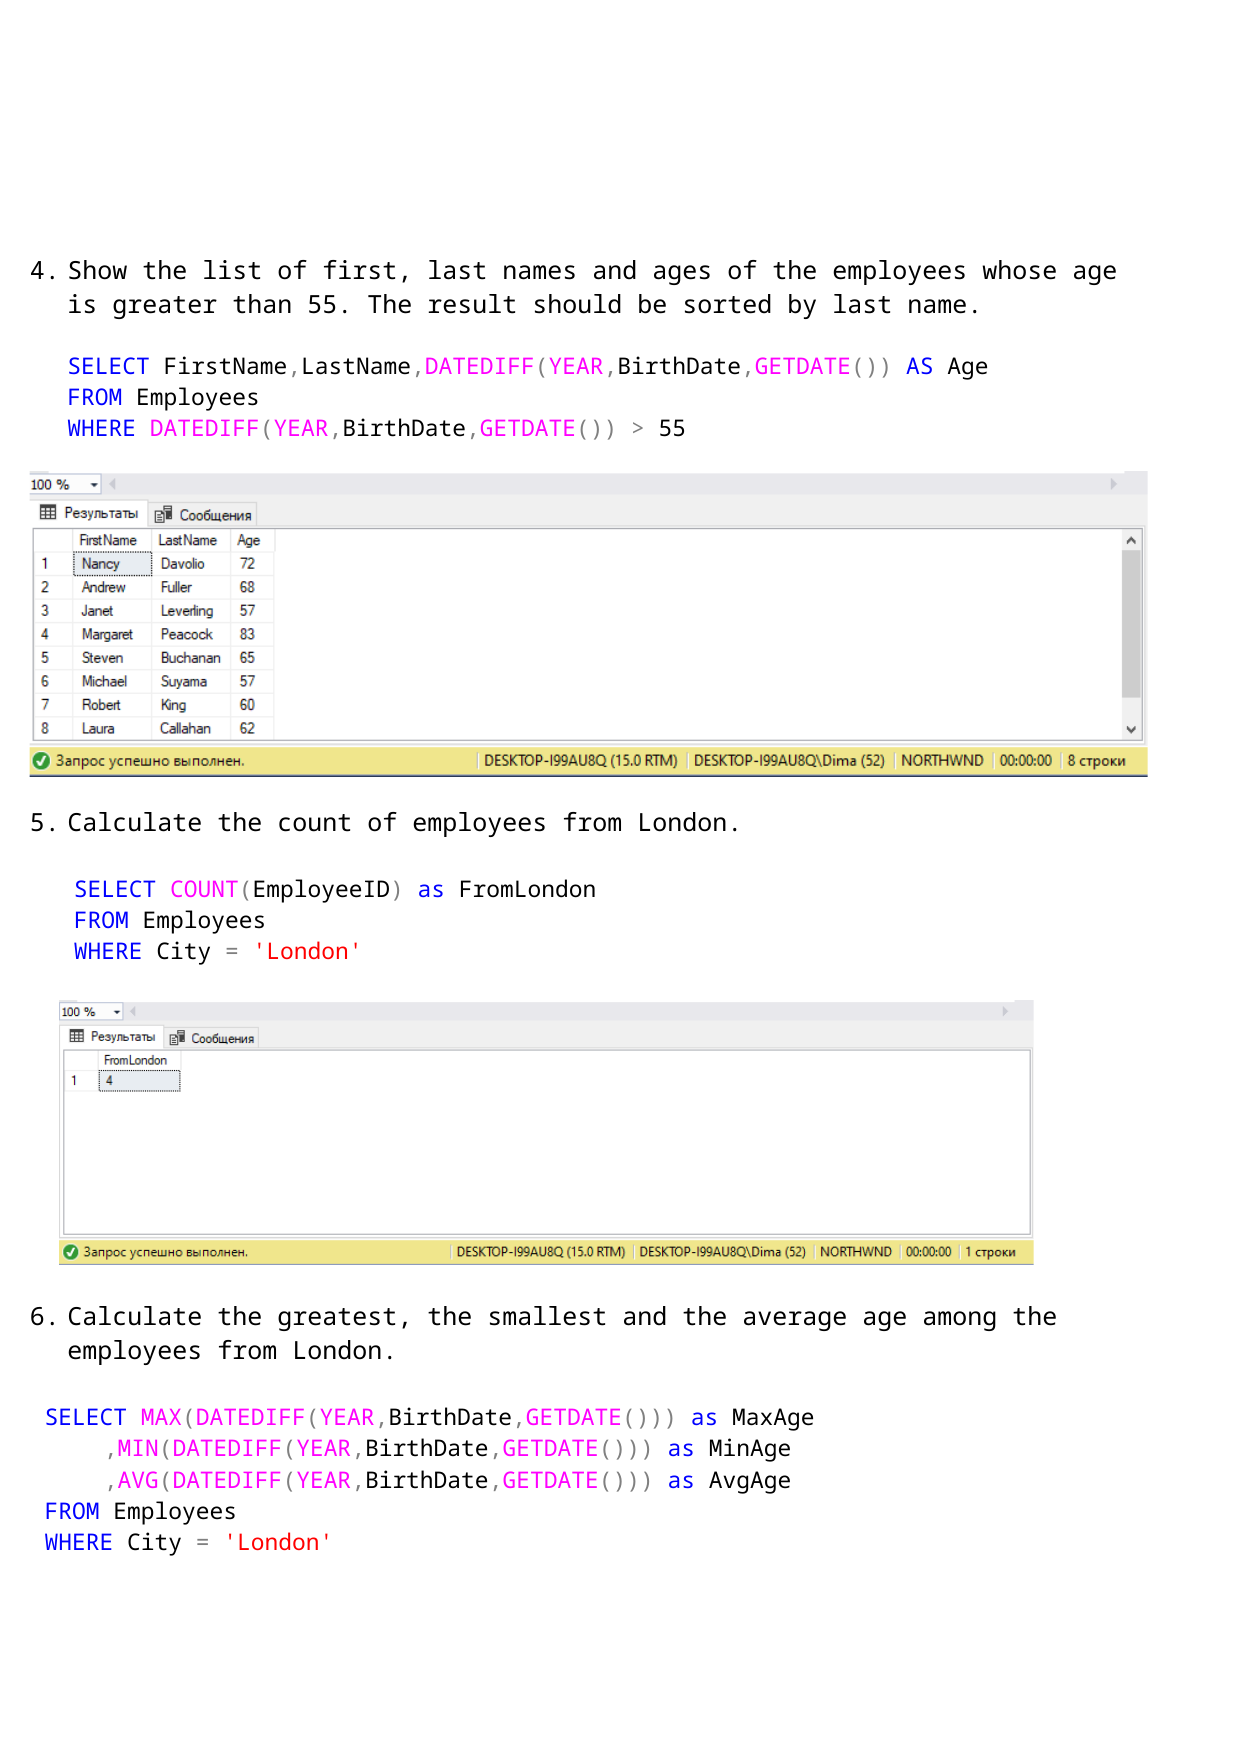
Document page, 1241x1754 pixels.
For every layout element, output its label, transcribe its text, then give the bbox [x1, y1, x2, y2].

text SELECT COUNT(EmployeeID) as FromLondon [74, 873, 1152, 904]
picture [29, 471, 1148, 777]
text ,AVG(DATEDIFF(YEAR,BirthDate,GETDATE())) as AvgAge [44, 1464, 1152, 1495]
list Calculate the count of employees from London. [29, 805, 1152, 839]
text WHERE City = 'London' [74, 935, 1152, 967]
text FROM Employees [44, 1495, 1152, 1526]
text WHERE City = 'London' [44, 1526, 1152, 1557]
text FROM Employees [74, 904, 1152, 935]
text FROM Employees [67, 381, 1152, 412]
text SELECT MAX(DATEDIFF(YEAR,BirthDate,GETDATE())) as MaxAge [44, 1401, 1152, 1432]
text WHERE DATEDIFF(YEAR,BirthDate,GETDATE()) > 55 [67, 412, 1152, 443]
text ,MIN(DATEDIFF(YEAR,BirthDate,GETDATE())) as MinAge [44, 1432, 1152, 1464]
text SELECT FirstName,LastName,DATEDIFF(YEAR,BirthDate,GETDATE()) AS Age [67, 349, 1152, 381]
list Calculate the greatest, the smallest and the average age among the employees from London. [29, 1299, 1152, 1367]
list Show the list of first, last names and ages of the employees whose age is greater than 55. The result should be sorted by last name. [29, 253, 1152, 321]
picture [59, 1000, 1034, 1265]
